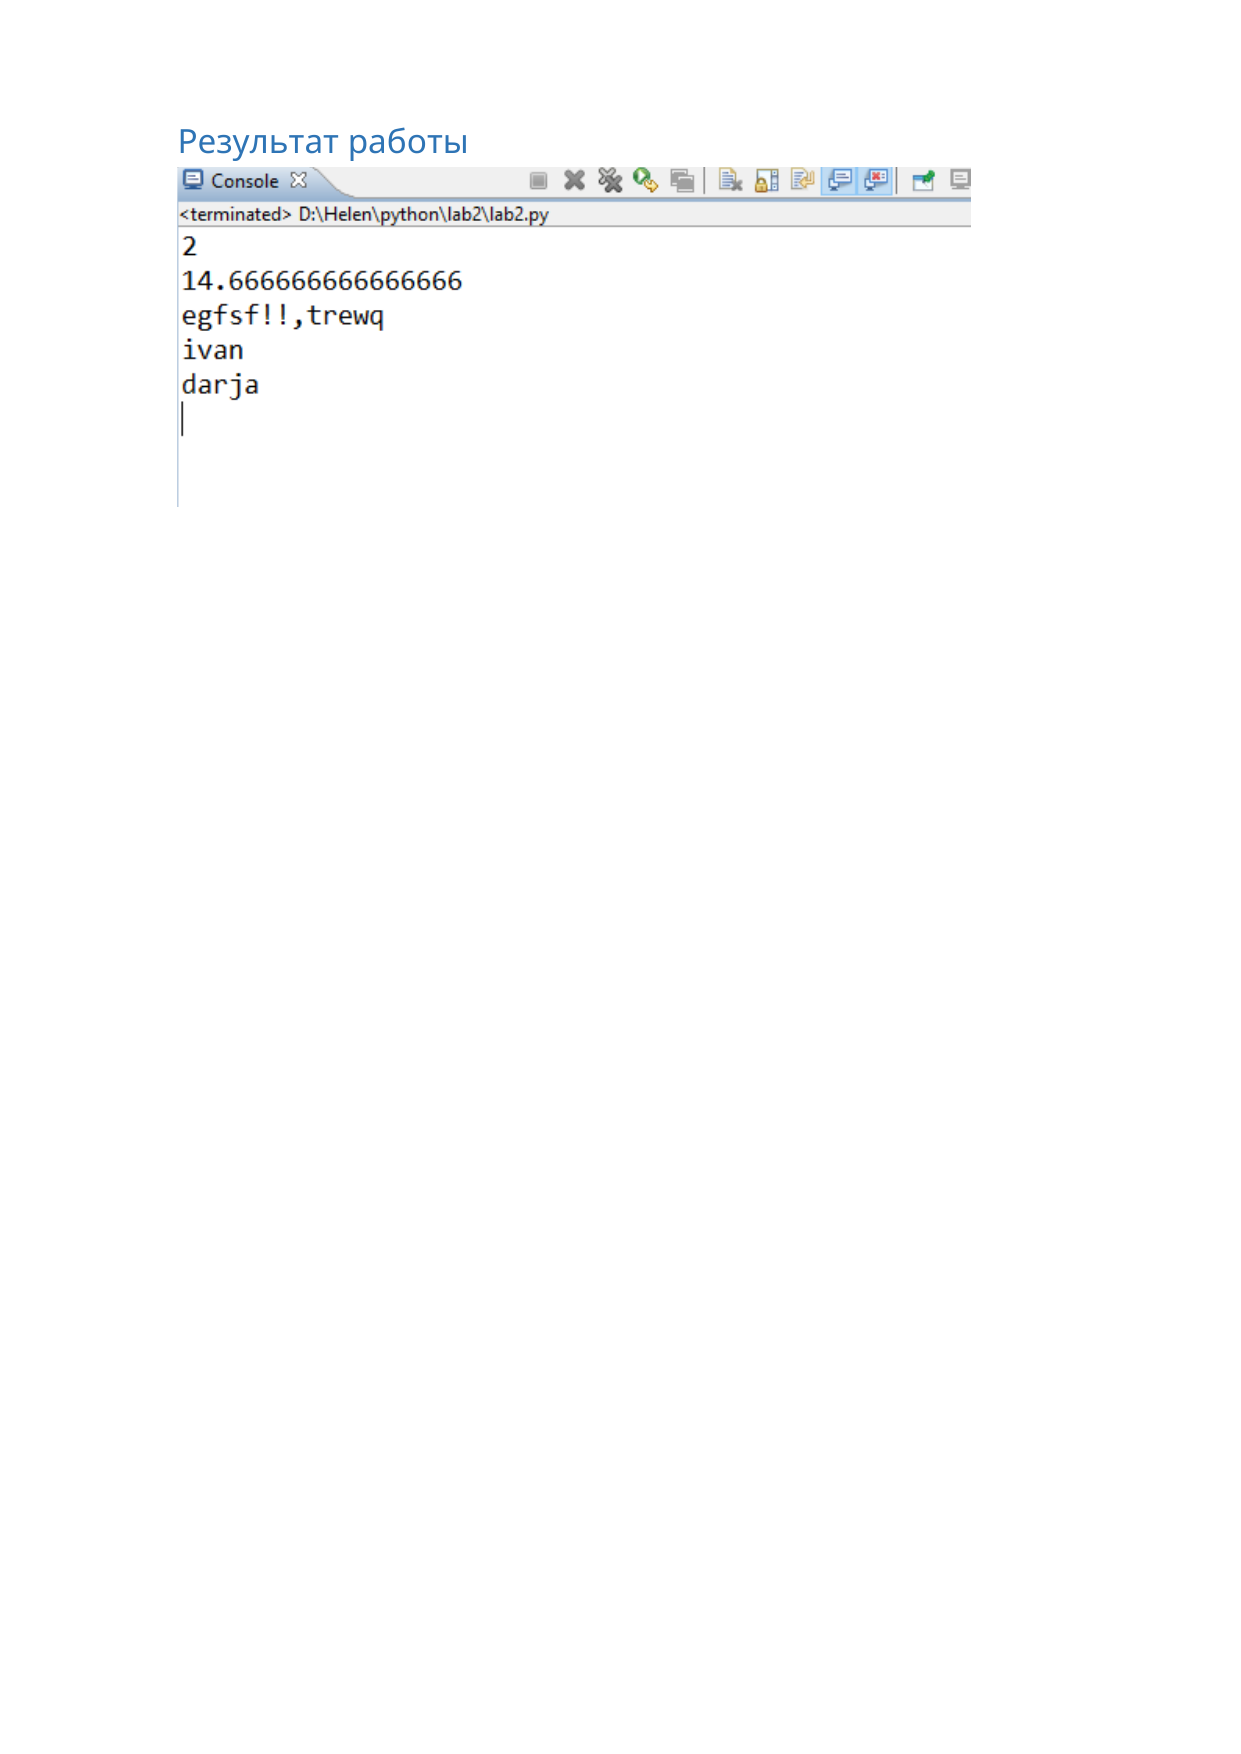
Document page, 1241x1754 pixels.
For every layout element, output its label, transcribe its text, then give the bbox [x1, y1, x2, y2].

subtitle Результат работы [177, 118, 1152, 163]
picture [177, 167, 971, 507]
